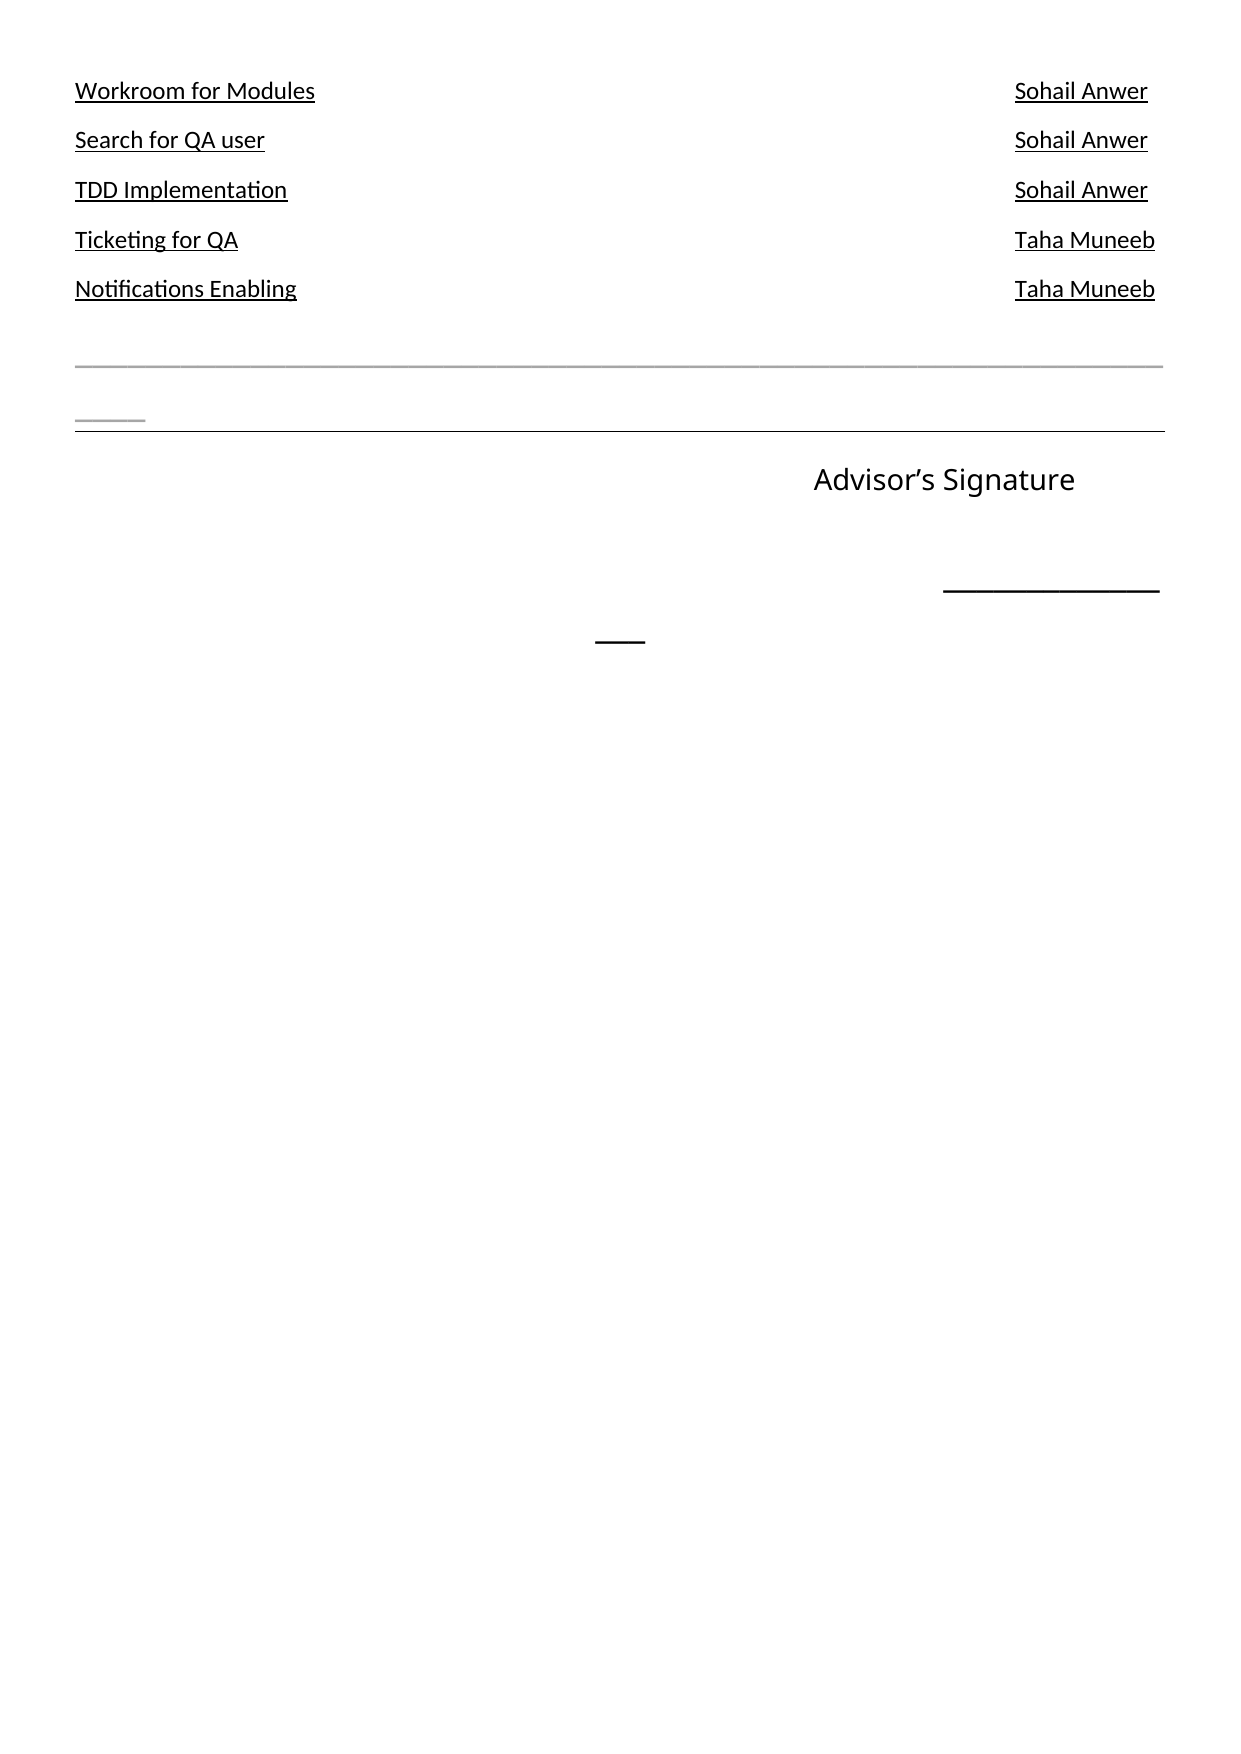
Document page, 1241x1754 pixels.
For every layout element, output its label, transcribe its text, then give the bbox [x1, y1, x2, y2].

text Ticketing for QA Taha Muneeb [75, 224, 1165, 254]
text TDD Implementation Sohail Anwer [75, 174, 1165, 205]
text Workroom for Modules Sohail Anwer [75, 75, 1165, 106]
text Search for QA user Sohail Anwer [75, 124, 1165, 155]
text Advisor’s Signature [600, 459, 1165, 499]
text __________________________________________________________________ [75, 321, 1165, 431]
text ________________ [75, 547, 1165, 649]
text Notifications Enabling Taha Muneeb [75, 273, 1165, 304]
